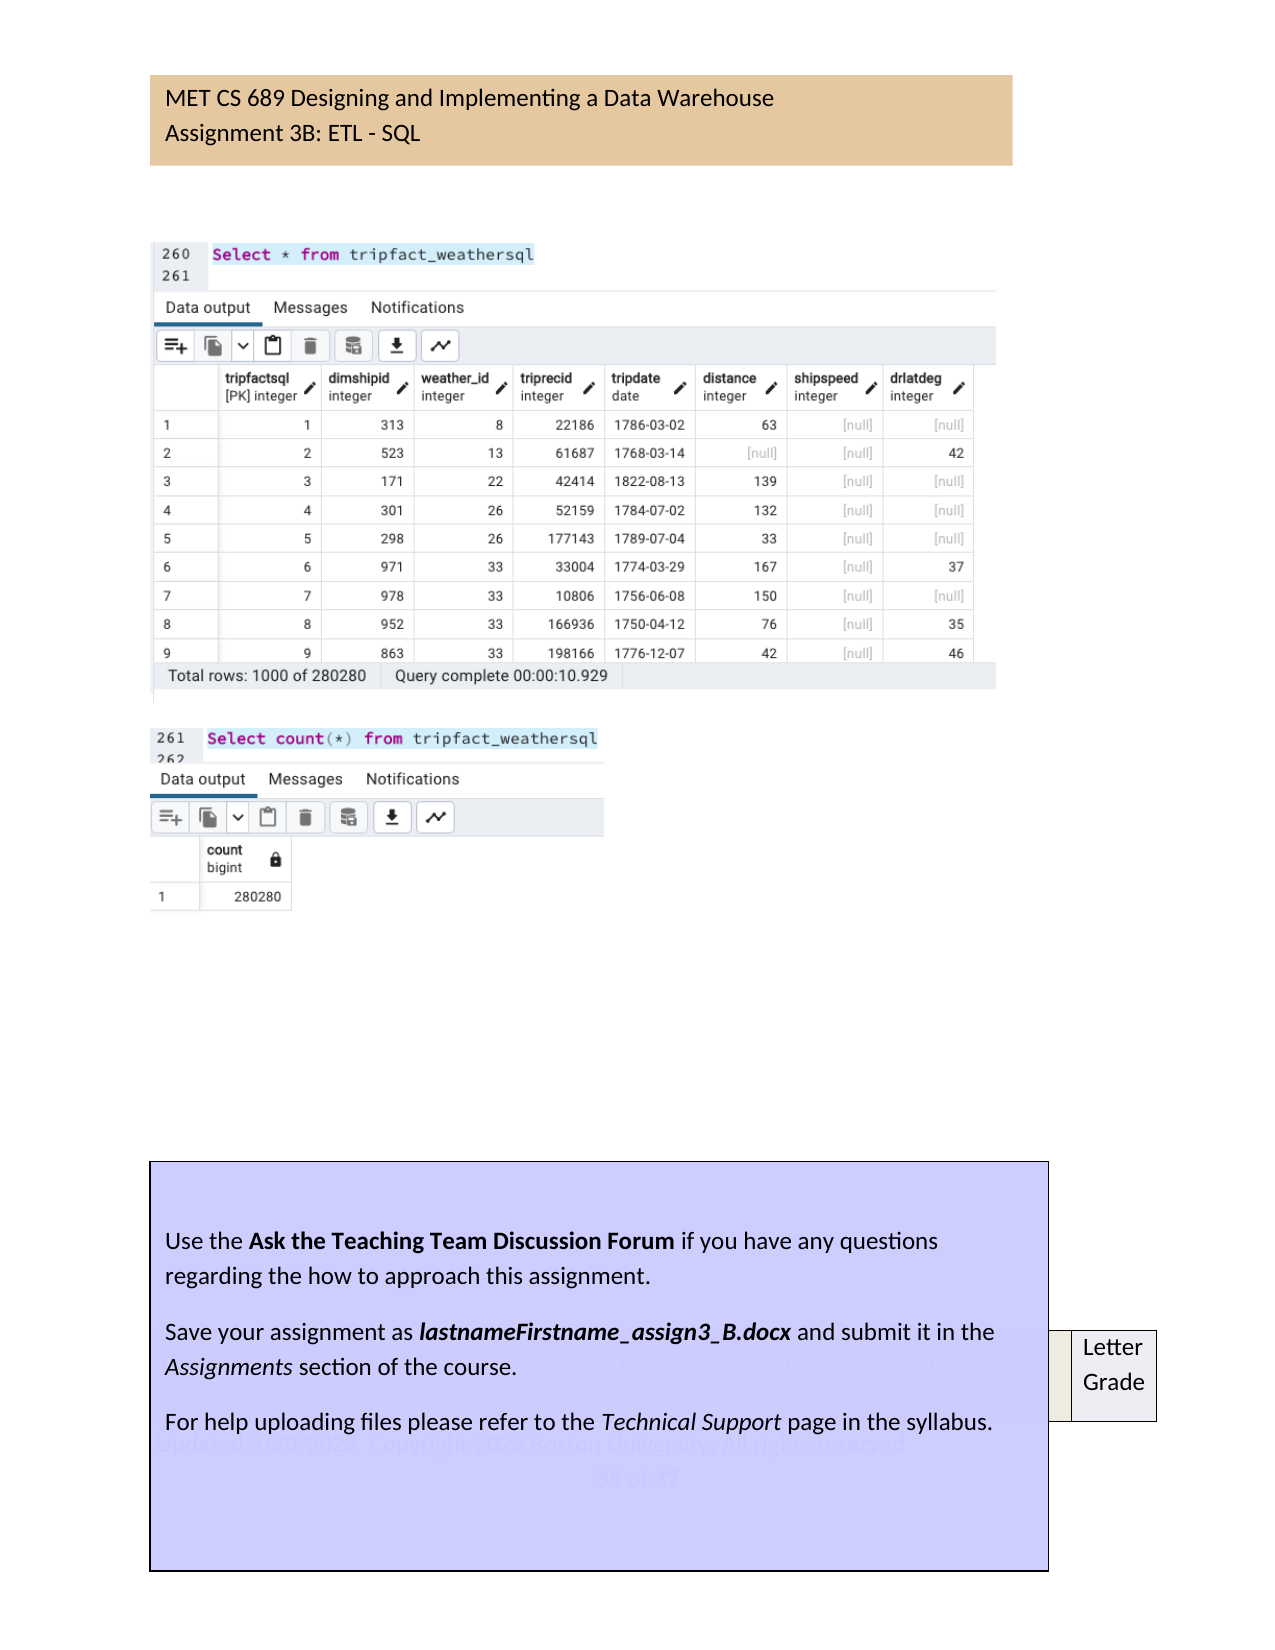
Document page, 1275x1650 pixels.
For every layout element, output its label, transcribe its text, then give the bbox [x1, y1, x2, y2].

table_header Letter Grade [1072, 1331, 1156, 1421]
picture [150, 242, 996, 703]
picture [150, 728, 605, 914]
table_header F [1049, 1331, 1071, 1421]
